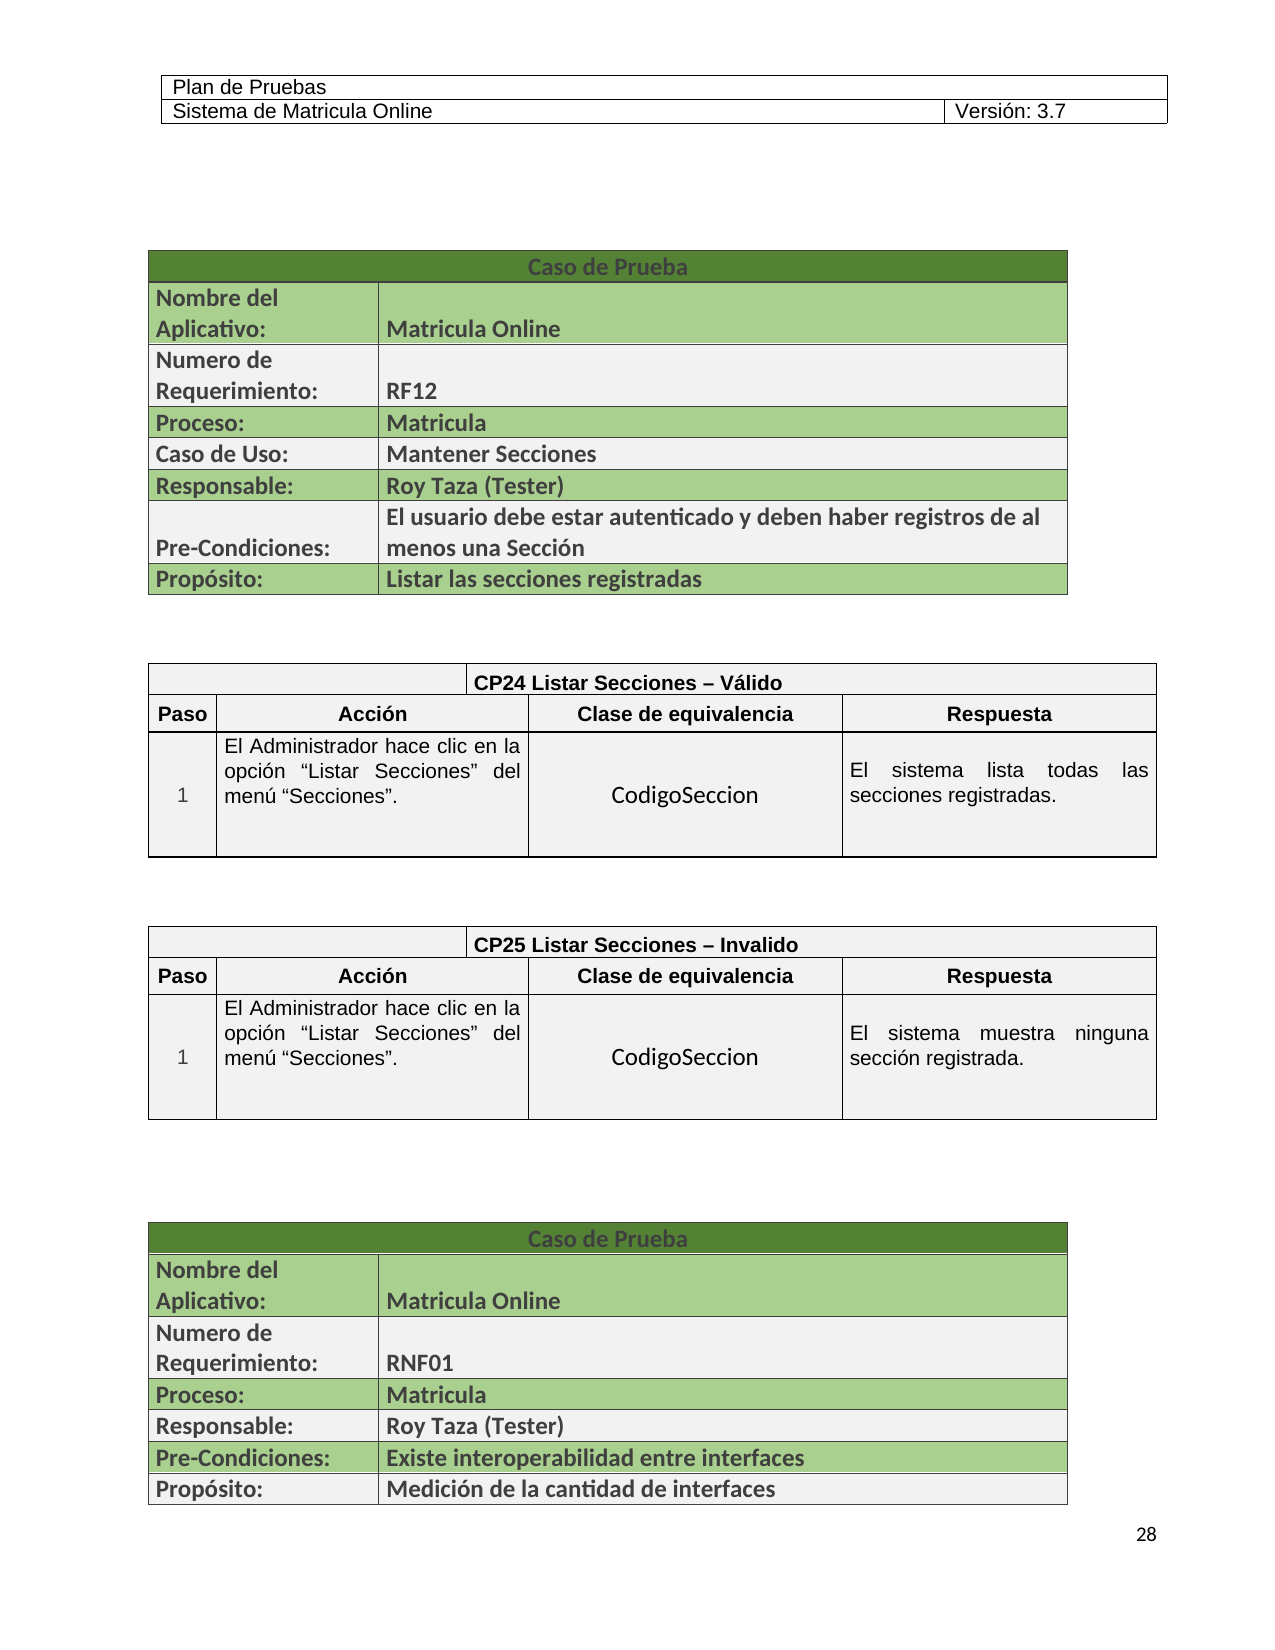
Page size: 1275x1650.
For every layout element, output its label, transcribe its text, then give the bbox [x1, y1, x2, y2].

table_cell El Administrador hace clic en la opción “Listar Secciones” del menú “Secciones”. [217, 733, 528, 856]
table_cell 1 [149, 995, 216, 1119]
table_cell Propósito: [149, 564, 378, 594]
table_cell Roy Taza (Tester) [379, 1410, 1067, 1441]
table_cell Listar las secciones registradas [379, 564, 1067, 594]
table_cell Acción [217, 695, 528, 731]
table_cell Acción [217, 958, 528, 994]
table_cell Numero de Requerimiento: [149, 345, 378, 406]
table_cell Respuesta [843, 695, 1156, 731]
table_cell Matricula [379, 1379, 1067, 1409]
table_cell 1 [149, 733, 216, 856]
table_cell Mantener Secciones [379, 438, 1067, 469]
table_cell Responsable: [149, 1410, 378, 1441]
table_cell El usuario debe estar autenticado y deben haber registros de al menos una Sección [379, 501, 1067, 562]
table_header CP24 Listar Secciones – Válido [467, 664, 1156, 694]
table_cell Matricula [379, 407, 1067, 437]
table_header [149, 927, 466, 957]
table_cell Matricula Online [379, 283, 1067, 343]
table_cell Numero de Requerimiento: [149, 1317, 378, 1378]
table_cell Proceso: [149, 1379, 378, 1409]
table_cell Pre-Condiciones: [149, 1442, 378, 1472]
table_cell Responsable: [149, 470, 378, 500]
table_cell Clase de equivalencia [529, 958, 842, 994]
table_cell El sistema lista todas las secciones registradas. [843, 733, 1156, 856]
table_cell El Administrador hace clic en la opción “Listar Secciones” del menú “Secciones”. [217, 995, 528, 1119]
table_cell RNF01 [379, 1317, 1067, 1378]
table_cell Paso [149, 958, 216, 994]
table_cell RF12 [379, 345, 1067, 406]
table_cell Paso [149, 695, 216, 731]
table_header [149, 664, 466, 694]
table_cell Nombre del Aplicativo: [149, 283, 378, 343]
table_cell Existe interoperabilidad entre interfaces [379, 1442, 1067, 1472]
table_header Caso de Prueba [149, 1223, 1067, 1253]
table_cell CodigoSeccion [529, 995, 842, 1119]
table_cell Matricula Online [379, 1255, 1067, 1316]
table_cell Proceso: [149, 407, 378, 437]
table_cell Clase de equivalencia [529, 695, 842, 731]
table_cell El sistema muestra ninguna sección registrada. [843, 995, 1156, 1119]
table_header Caso de Prueba [149, 251, 1067, 281]
table_cell CodigoSeccion [529, 733, 842, 856]
table_cell Pre-Condiciones: [149, 501, 378, 562]
table_cell Roy Taza (Tester) [379, 470, 1067, 500]
table_cell Respuesta [843, 958, 1156, 994]
table_header CP25 Listar Secciones – Invalido [467, 927, 1156, 957]
table_cell Caso de Uso: [149, 438, 378, 469]
table_cell Propósito: [149, 1474, 378, 1504]
table_cell Medición de la cantidad de interfaces [379, 1474, 1067, 1504]
table_cell Nombre del Aplicativo: [149, 1255, 378, 1316]
